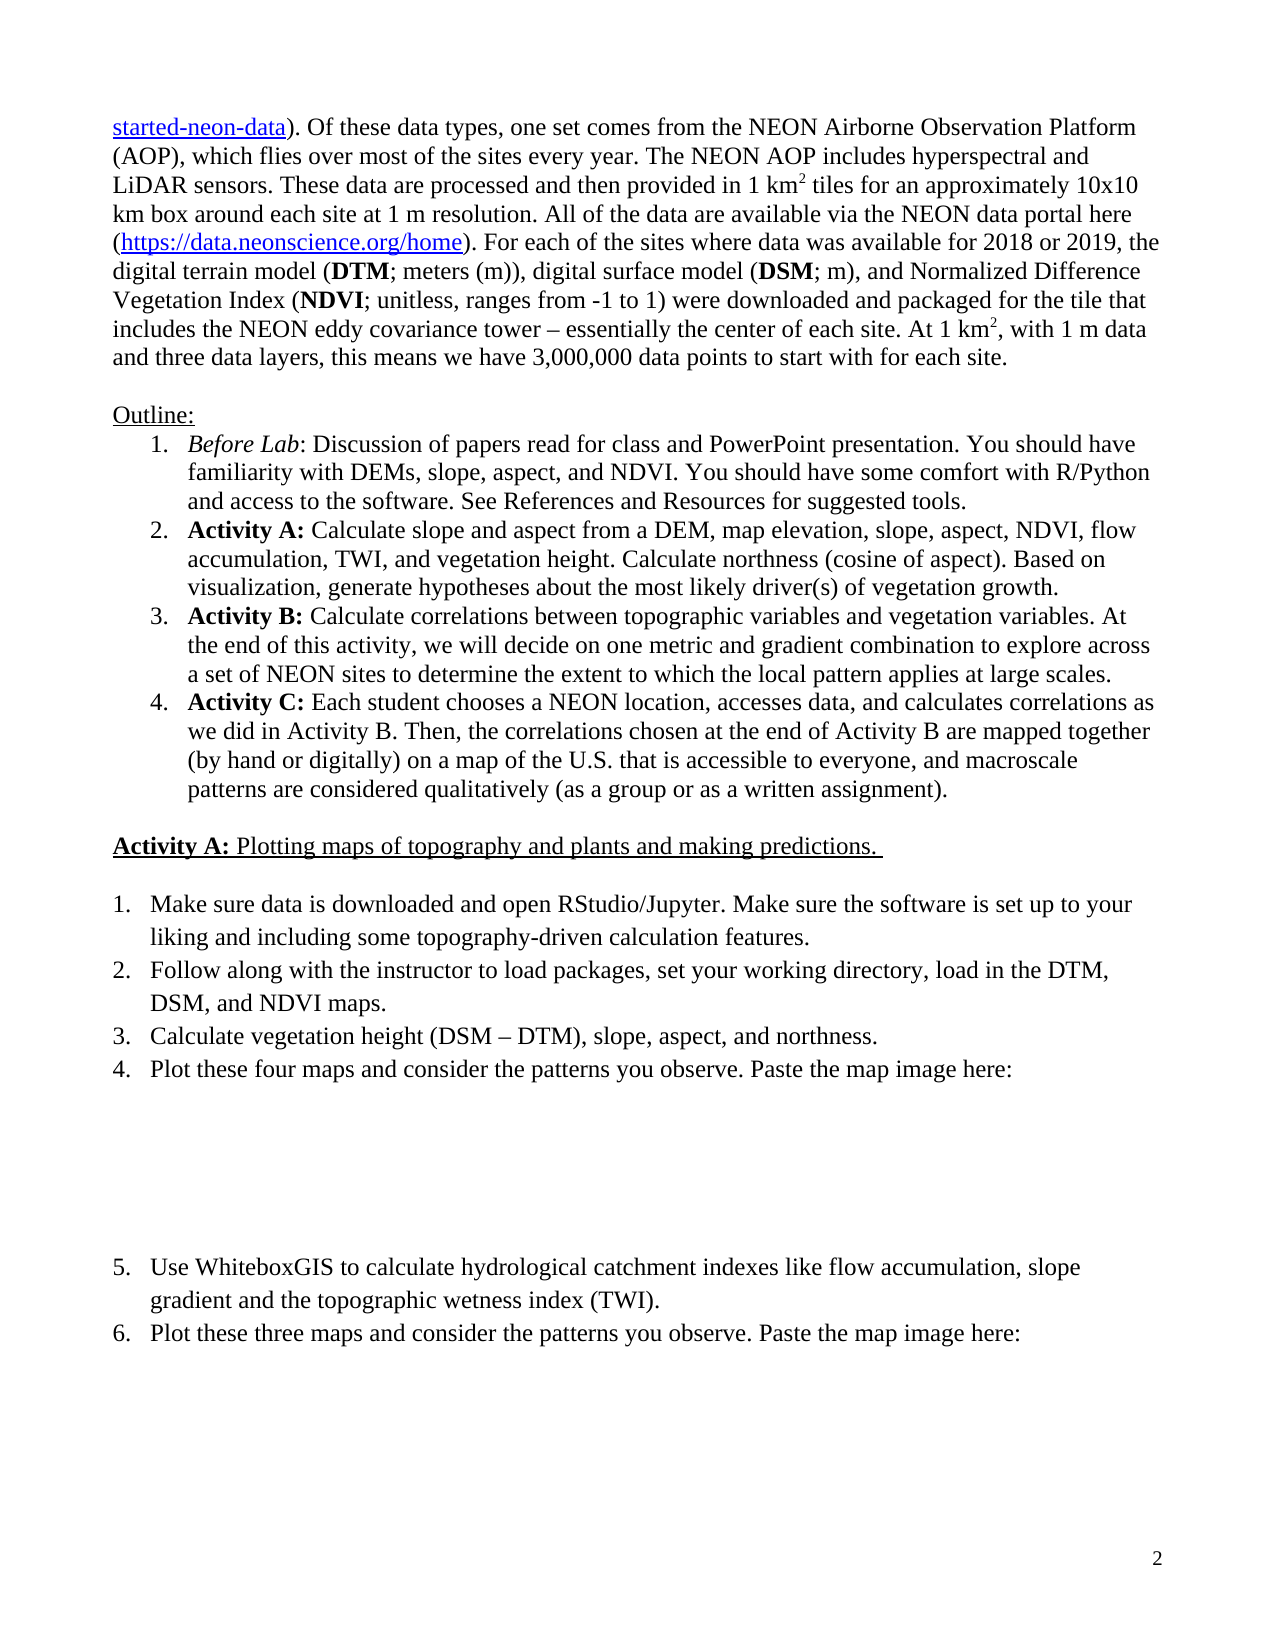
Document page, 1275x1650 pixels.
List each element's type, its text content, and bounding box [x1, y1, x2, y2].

list Use WhiteboxGIS to calculate hydrological catchment indexes like flow accumulation, slope gradient and the topographic wetness index (TWI). [112, 1252, 1162, 1314]
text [112, 112, 1162, 371]
list Before Lab: Discussion of papers read for class and PowerPoint presentation. You should have familiarity with DEMs, slope, aspect, and NDVI. You should have some comfort with R/Python and access to the software. See References and Resources for suggested tools. [150, 429, 1162, 515]
text Outline: [112, 400, 1162, 429]
list Plot these three maps and consider the patterns you observe. Paste the map image here: [112, 1318, 1162, 1347]
list Plot these four maps and consider the patterns you observe. Paste the map image here: [112, 1054, 1162, 1083]
list Follow along with the instructor to load packages, set your working directory, load in the DTM, DSM, and NDVI maps. [112, 955, 1162, 1017]
list Activity A: Calculate slope and aspect from a DEM, map elevation, slope, aspect, NDVI, flow accumulation, TWI, and vegetation height. Calculate northness (cosine of aspect). Based on visualization, generate hypotheses about the most likely driver(s) of vegetation growth. [150, 515, 1162, 601]
list Activity B: Calculate correlations between topographic variables and vegetation variables. At the end of this activity, we will decide on one metric and gradient combination to explore across a set of NEON sites to determine the extent to which the local pattern applies at large scales. [150, 601, 1162, 687]
text Activity A: Plotting maps of topography and plants and making predictions. [112, 831, 1162, 860]
list Calculate vegetation height (DSM – DTM), slope, aspect, and northness. [112, 1021, 1162, 1049]
list Activity C: Each student chooses a NEON location, accesses data, and calculates correlations as we did in Activity B. Then, the correlations chosen at the end of Activity B are mapped together (by hand or digitally) on a map of the U.S. that is accessible to everyone, and macroscale patterns are considered qualitatively (as a group or as a written assignment). [150, 687, 1162, 802]
list Make sure data is downloaded and open RStudio/Jupyter. Make sure the software is set up to your liking and including some topography-driven calculation features. [112, 889, 1162, 951]
